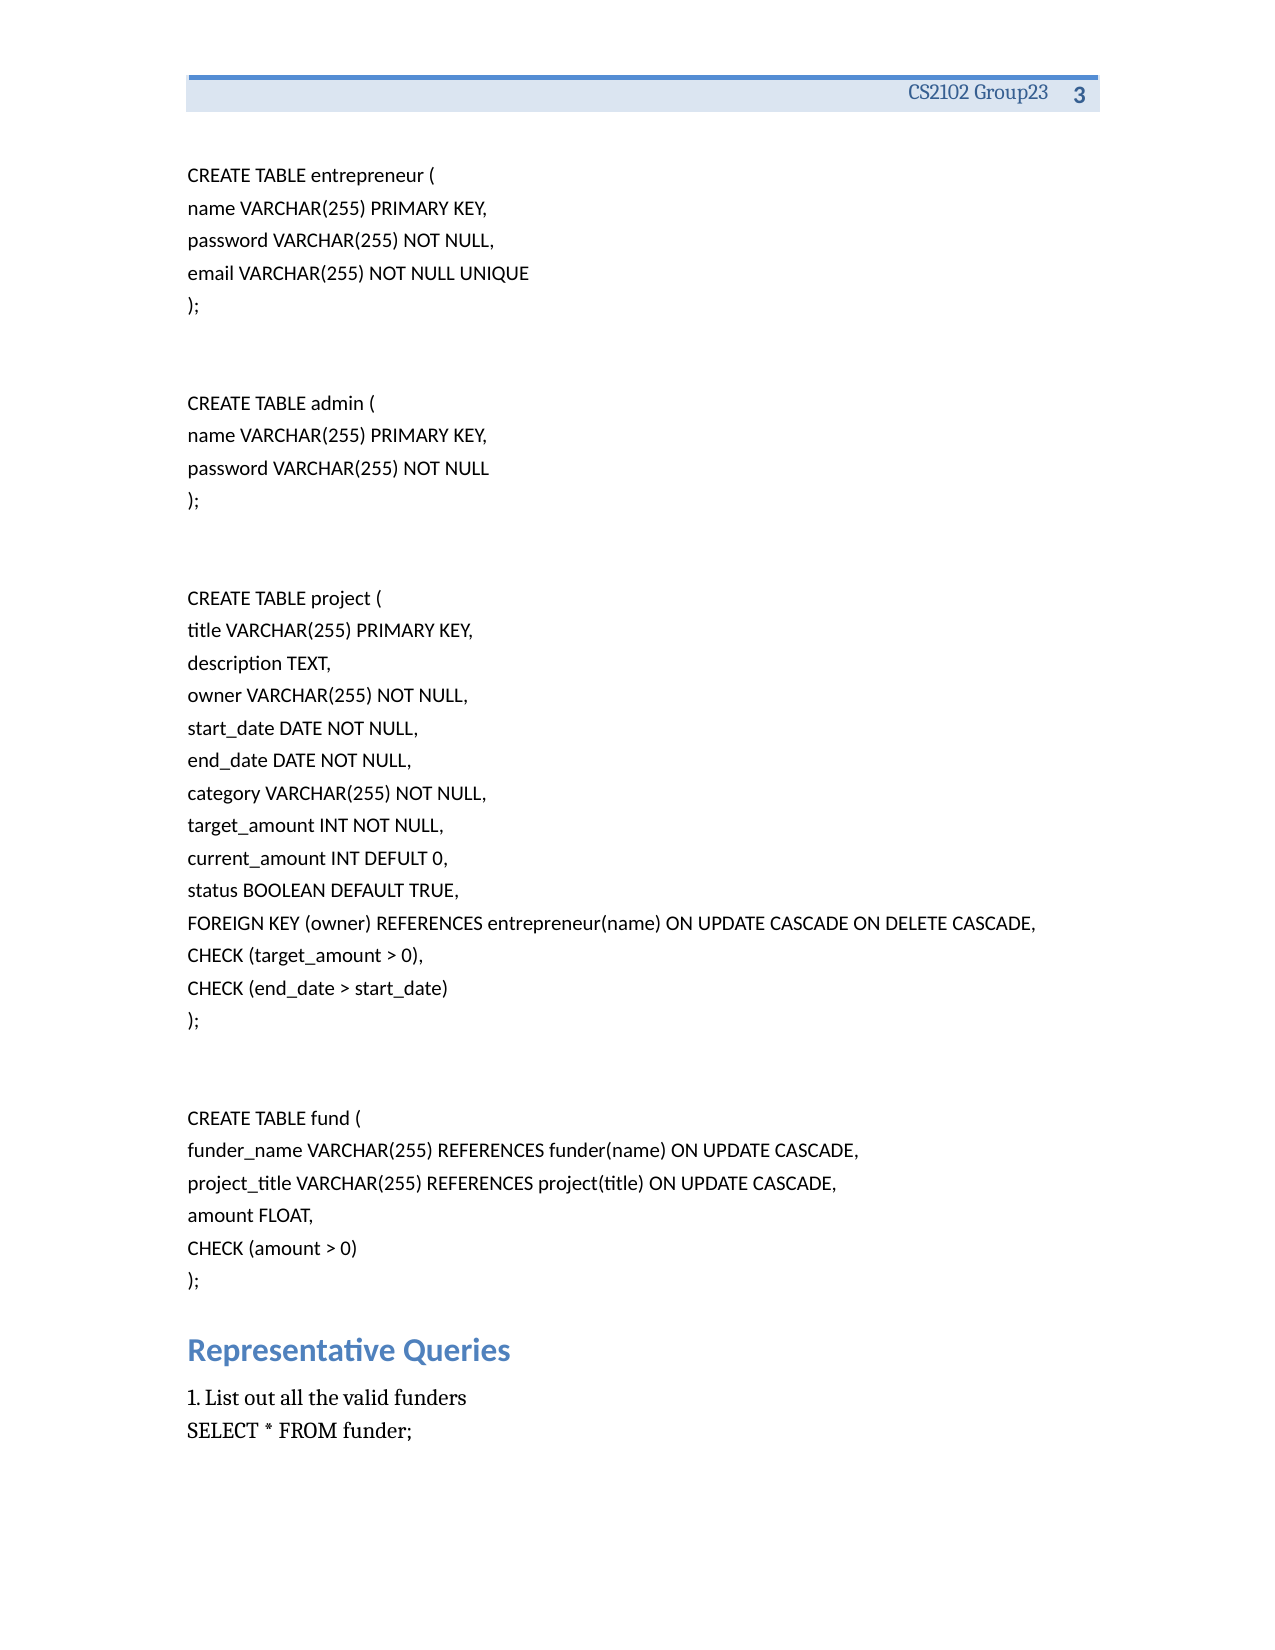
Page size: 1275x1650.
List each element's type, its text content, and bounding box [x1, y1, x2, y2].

text email VARCHAR(255) NOT NULL UNIQUE [187, 256, 1087, 289]
text ); [187, 484, 1087, 516]
text description TEXT, [187, 646, 1087, 679]
text title VARCHAR(255) PRIMARY KEY, [187, 614, 1087, 646]
subtitle Representative Queries [187, 1317, 1087, 1382]
text CREATE TABLE project ( [187, 581, 1087, 614]
text password VARCHAR(255) NOT NULL [187, 451, 1087, 484]
text ); [187, 1004, 1087, 1036]
text CREATE TABLE admin ( [187, 386, 1087, 419]
text ); [187, 1264, 1087, 1296]
text CHECK (end_date > start_date) [187, 971, 1087, 1004]
text project_title VARCHAR(255) REFERENCES project(title) ON UPDATE CASCADE, [187, 1166, 1087, 1199]
text status BOOLEAN DEFAULT TRUE, [187, 874, 1087, 906]
text amount FLOAT, [187, 1199, 1087, 1231]
text target_amount INT NOT NULL, [187, 809, 1087, 841]
text password VARCHAR(255) NOT NULL, [187, 224, 1087, 256]
text funder_name VARCHAR(255) REFERENCES funder(name) ON UPDATE CASCADE, [187, 1134, 1087, 1166]
text ); [187, 289, 1087, 321]
text SELECT * FROM funder; [187, 1414, 1087, 1447]
text 1. List out all the valid funders [187, 1382, 1087, 1414]
text CHECK (target_amount > 0), [187, 939, 1087, 971]
text name VARCHAR(255) PRIMARY KEY, [187, 419, 1087, 451]
text end_date DATE NOT NULL, [187, 744, 1087, 776]
text current_amount INT DEFULT 0, [187, 841, 1087, 874]
text CREATE TABLE entrepreneur ( [187, 159, 1087, 191]
text CHECK (amount > 0) [187, 1231, 1087, 1264]
text CREATE TABLE fund ( [187, 1101, 1087, 1134]
text name VARCHAR(255) PRIMARY KEY, [187, 191, 1087, 224]
text owner VARCHAR(255) NOT NULL, [187, 679, 1087, 711]
text category VARCHAR(255) NOT NULL, [187, 776, 1087, 809]
text start_date DATE NOT NULL, [187, 711, 1087, 744]
text FOREIGN KEY (owner) REFERENCES entrepreneur(name) ON UPDATE CASCADE ON DELETE CASCADE, [187, 906, 1087, 939]
